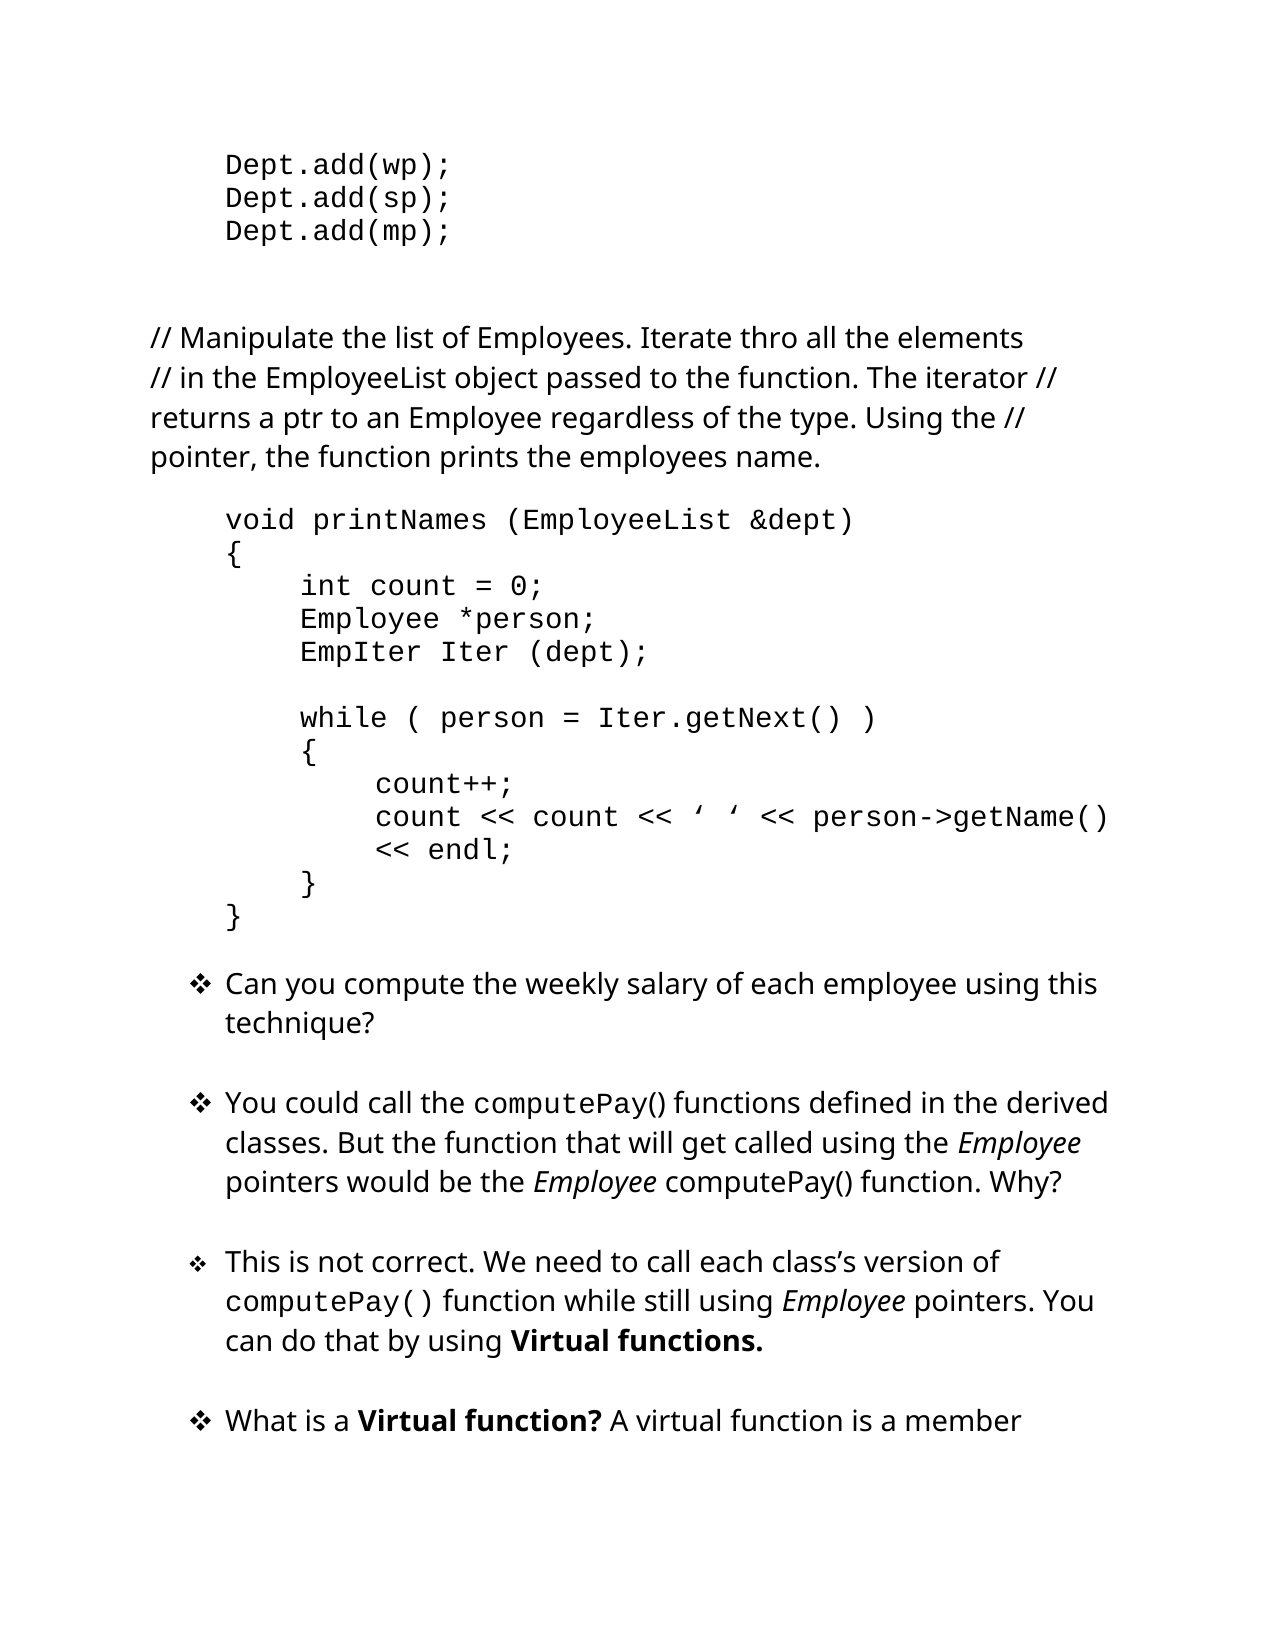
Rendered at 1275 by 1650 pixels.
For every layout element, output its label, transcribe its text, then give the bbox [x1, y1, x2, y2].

text Employee *person; [225, 604, 1125, 637]
text Dept.add(wp); [150, 150, 1125, 183]
list What is a Virtual function? A virtual function is a member [187, 1400, 1125, 1440]
text computePay() function while still using Employee pointers. You can do that by using Virtual functions. [225, 1281, 1125, 1360]
text count++; [300, 769, 1125, 802]
text EmpIter Iter (dept); [225, 637, 1125, 670]
text } [225, 868, 1125, 901]
list This is not correct. We need to call each class’s version of [187, 1241, 1125, 1281]
text } [150, 901, 1125, 934]
text count << count << ‘ ‘ << person->getName() << endl; [375, 802, 1125, 868]
text while ( person = Iter.getNext() ) [225, 703, 1125, 736]
text // in the EmployeeList object passed to the function. The iterator // returns a ptr to an Employee regardless of the type. Using the // pointer, the function prints the employees name. [150, 357, 1125, 476]
text // Manipulate the list of Employees. Iterate thro all the elements [150, 317, 1125, 357]
text int count = 0; [225, 571, 1125, 604]
text Dept.add(mp); [150, 216, 1125, 249]
text { [225, 736, 1125, 769]
list You could call the computePay() functions defined in the derived classes. But the function that will get called using the Employee pointers would be the Employee computePay() function. Why? [187, 1082, 1125, 1201]
text { [150, 538, 1125, 571]
text void printNames (EmployeeList &dept) [150, 505, 1125, 538]
text Dept.add(sp); [150, 183, 1125, 216]
list Can you compute the weekly salary of each employee using this technique? [187, 963, 1125, 1042]
